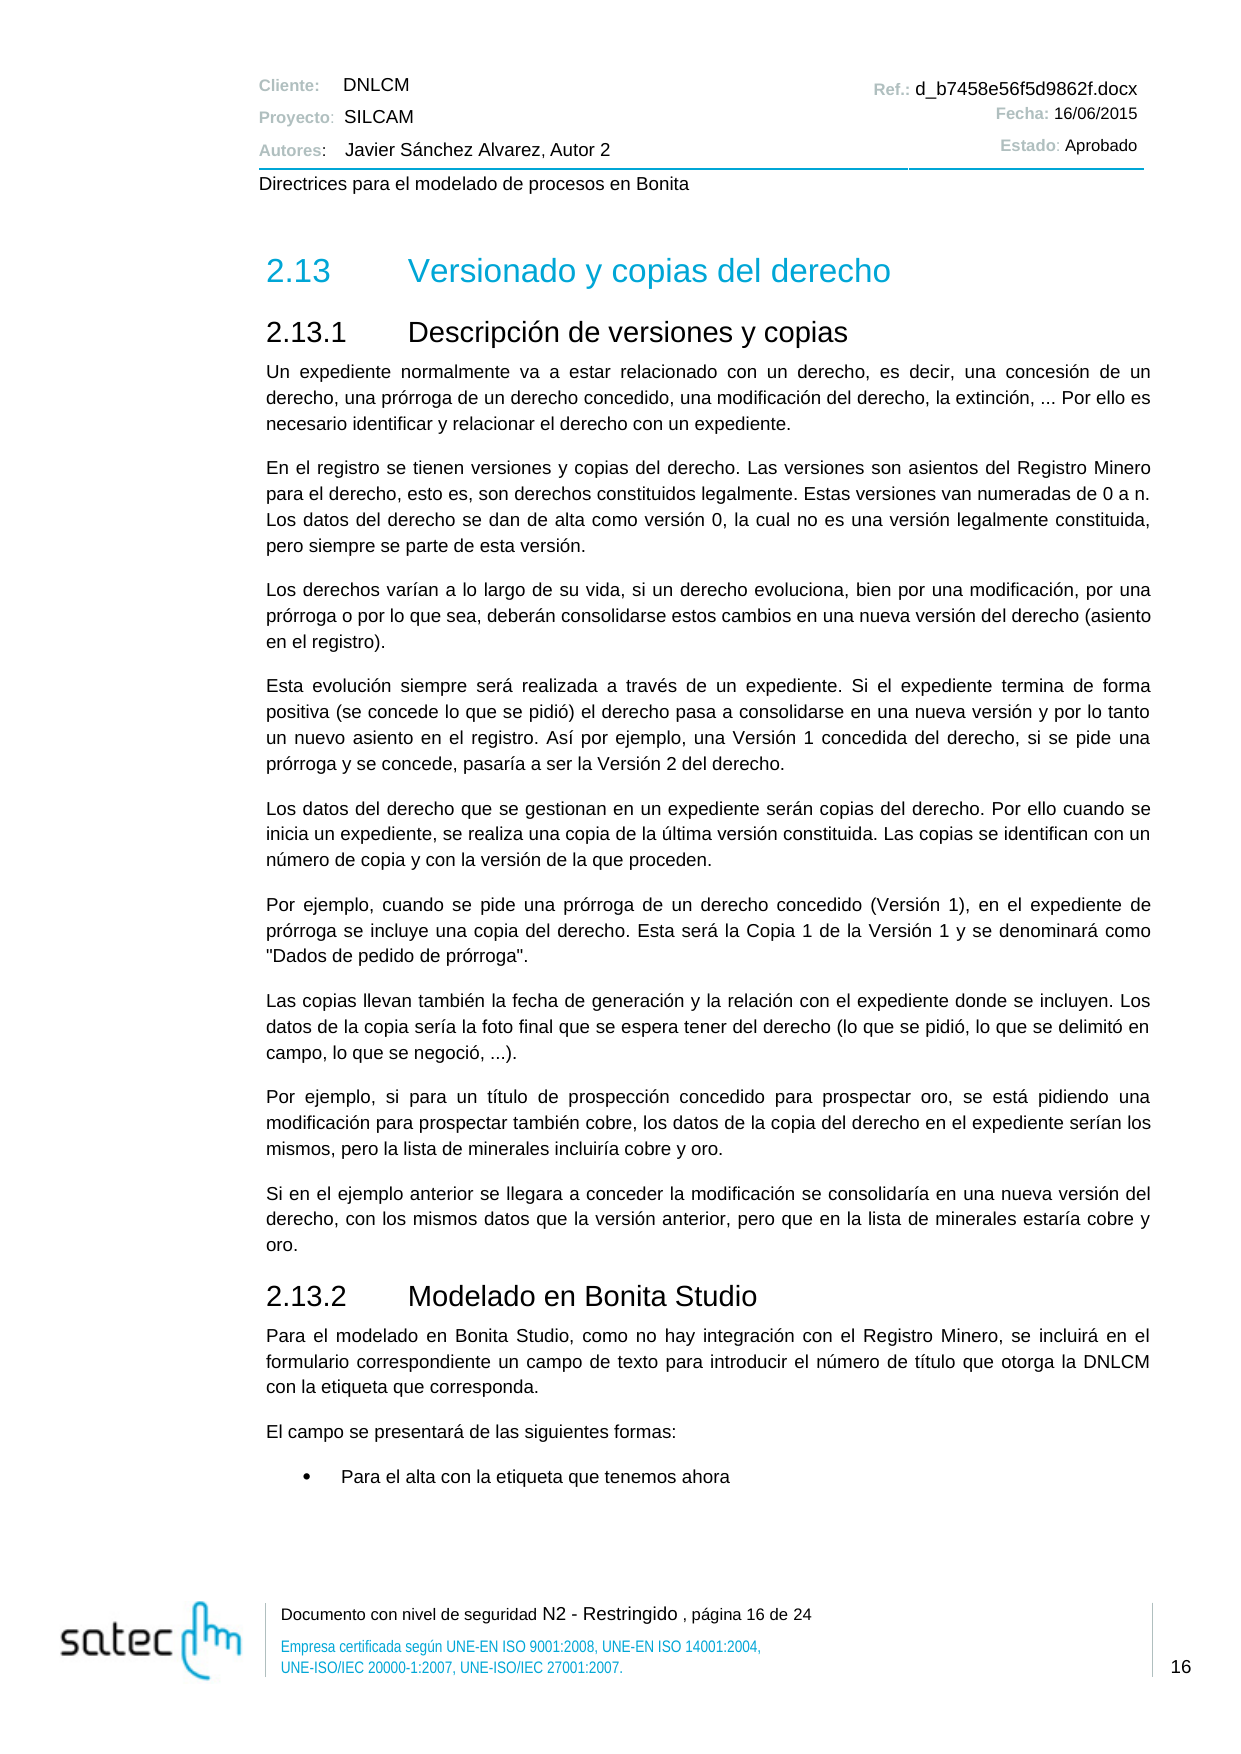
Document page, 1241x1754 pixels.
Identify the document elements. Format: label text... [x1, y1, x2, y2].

text Las copias llevan también la fecha de generación y la relación con el expediente donde se incluyen. Los datos de la copia sería la foto final que se espera tener del derecho (lo que se pidió, lo que se delimitó en campo, lo que se negoció, ...). [266, 990, 1152, 1063]
picture [301, 1662, 308, 1671]
text Por ejemplo, cuando se pide una prórroga de un derecho concedido (Versión 1), en el expediente de prórroga se incluye una copia del derecho. Esta será la Copia 1 de la Versión 1 y se denominará como "Dados de pedido de prórroga". [266, 893, 1152, 967]
subtitle Descripción de versiones y copias [266, 314, 1152, 348]
picture [636, 1641, 643, 1650]
text Los derechos varían a lo largo de su vida, si un derecho evoluciona, bien por una modificación, por una prórroga o por lo que sea, deberán consolidarse estos cambios en una nueva versión del derecho (asiento en el registro). [266, 579, 1152, 652]
picture [750, 1643, 756, 1652]
text Para el modelado en Bonita Studio, como no hay integración con el Registro Minero, se incluirá en el formulario correspondiente un campo de texto para introducir el número de título que otorga la DNLCM con la etiqueta que corresponda. [266, 1324, 1152, 1398]
text Un expediente normalmente va a estar relacionado con un derecho, es decir, una concesión de un derecho, una prórroga de un derecho concedido, una modificación del derecho, la extinción, ... Por ello es necesario identificar y relacionar el derecho con un expediente. [266, 361, 1152, 434]
picture [587, 1640, 593, 1650]
picture [467, 1641, 474, 1650]
list Para el alta con la etiqueta que tenemos ahora [303, 1465, 1152, 1487]
picture [59, 1601, 244, 1684]
subtitle Modelado en Bonita Studio [266, 1278, 1152, 1312]
picture [525, 1662, 532, 1671]
picture [692, 1643, 699, 1652]
text Por ejemplo, si para un título de prospección concedido para prospectar oro, se está pidiendo una modificación para prospectar también cobre, los datos de la copia del derecho en el expediente serían los mismos, pero la lista de minerales incluiría cobre y oro. [266, 1086, 1152, 1159]
text Esta evolución siempre será realizada a través de un expediente. Si el expediente termina de forma positiva (se concede lo que se pidió) el derecho pasa a consolidarse en una nueva versión y por lo tanto un nuevo asiento en el registro. Así por ejemplo, una Versión 1 concedida del derecho, si se pide una prórroga y se concede, pasaría a ser la Versión 2 del derecho. [266, 675, 1152, 774]
text El campo se presentará de las siguientes formas: [266, 1421, 1152, 1442]
text En el registro se tienen versiones y copias del derecho. Las versiones son asientos del Registro Minero para el derecho, esto es, son derechos constituidos legalmente. Estas versiones van numeradas de 0 a n. Los datos del derecho se dan de alta como versión 0, la cual no es una versión legalmente constituida, pero siempre se parte de esta versión. [266, 457, 1152, 556]
picture [346, 1662, 353, 1671]
text Si en el ejemplo anterior se llegara a conceder la modificación se consolidaría en una nueva versión del derecho, con los mismos datos que la versión anterior, pero que en la lista de minerales estaría cobre y oro. [266, 1182, 1152, 1256]
text Los datos del derecho que se gestionan en un expediente serán copias del derecho. Por ello cuando se inicia un expediente, se realiza una copia de la última versión constituida. Las copias se identifican con un número de copia y con la versión de la que proceden. [266, 797, 1152, 871]
subtitle Versionado y copias del derecho [266, 251, 1152, 289]
